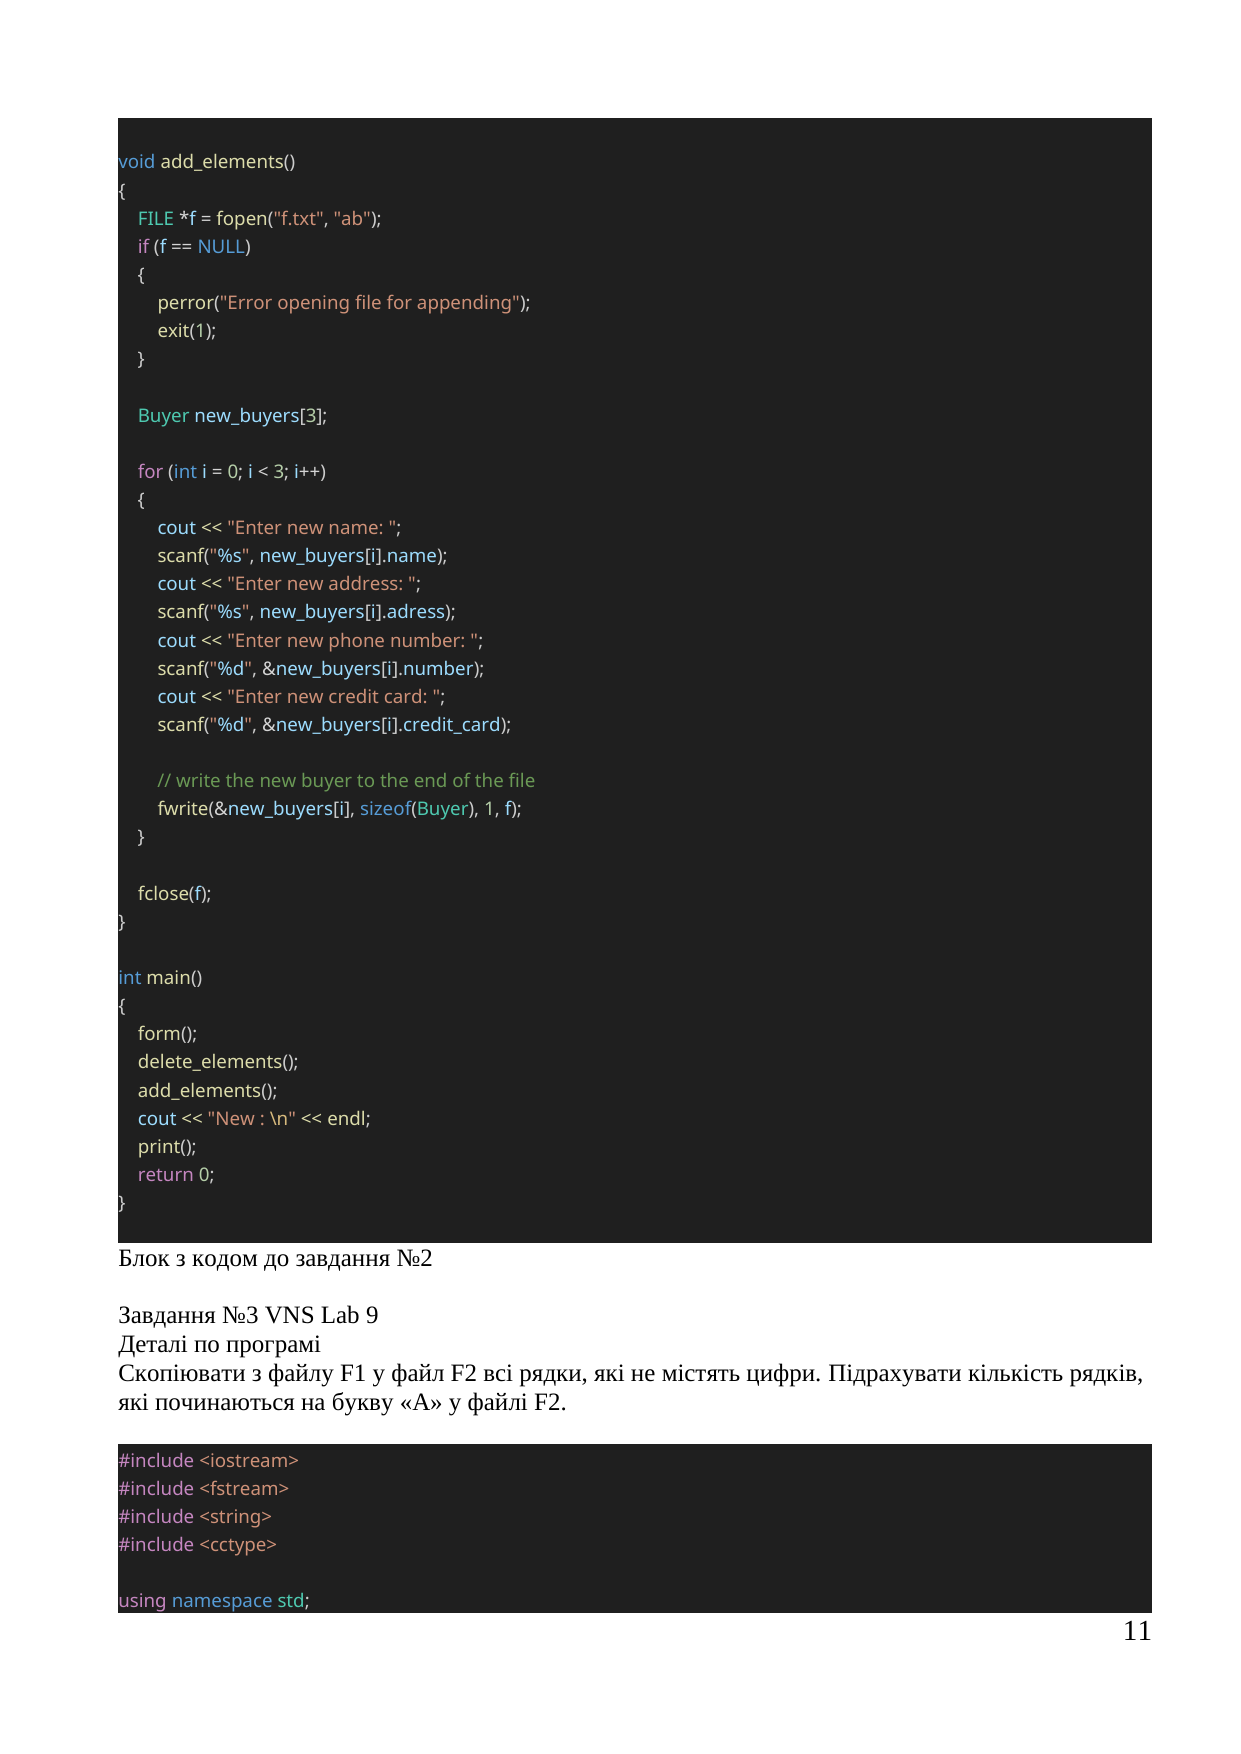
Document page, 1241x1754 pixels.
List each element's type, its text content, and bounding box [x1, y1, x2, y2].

text { [118, 484, 1152, 512]
text { [118, 174, 1152, 202]
text fwrite(&new_buyers[i], sizeof(Buyer), 1, f); [118, 793, 1152, 821]
text cout << "Enter new credit card: "; [118, 681, 1152, 709]
text #include <iostream> [118, 1444, 1152, 1472]
text } [118, 343, 1152, 371]
text if (f == NULL) [118, 231, 1152, 259]
text scanf("%d", &new_buyers[i].credit_card); [118, 709, 1152, 737]
text #include <cctype> [118, 1529, 1152, 1557]
text int main() [118, 962, 1152, 990]
text Блок з кодом до завдання №2 [118, 1243, 1152, 1272]
text form(); [118, 1018, 1152, 1046]
text #include <fstream> [118, 1472, 1152, 1501]
text print(); [118, 1131, 1152, 1159]
text // write the new buyer to the end of the file [118, 765, 1152, 793]
text void add_elements() [118, 146, 1152, 174]
text { [118, 990, 1152, 1018]
text add_elements(); [118, 1074, 1152, 1102]
text } [118, 1187, 1152, 1215]
text cout << "New : \n" << endl; [118, 1102, 1152, 1131]
text } [118, 906, 1152, 934]
text exit(1); [118, 315, 1152, 343]
text Buyer new_buyers[3]; [118, 399, 1152, 427]
text } [118, 821, 1152, 849]
text delete_elements(); [118, 1046, 1152, 1074]
text scanf("%d", &new_buyers[i].number); [118, 652, 1152, 681]
text using namespace std; [118, 1585, 1152, 1613]
text FILE *f = fopen("f.txt", "ab"); [118, 202, 1152, 231]
text scanf("%s", new_buyers[i].name); [118, 540, 1152, 568]
text scanf("%s", new_buyers[i].adress); [118, 596, 1152, 624]
text Завдання №3 VNS Lab 9 [118, 1301, 1152, 1329]
text fclose(f); [118, 877, 1152, 906]
text Скопіювати з файлу F1 у файл F2 всі рядки, які не містять цифри. Підрахувати кількість рядків, які починаються на букву «А» у файлі F2. [118, 1358, 1152, 1416]
text perror("Error opening file for appending"); [118, 287, 1152, 315]
text #include <string> [118, 1501, 1152, 1529]
text cout << "Enter new name: "; [118, 512, 1152, 540]
text { [118, 259, 1152, 287]
text cout << "Enter new address: "; [118, 568, 1152, 596]
text return 0; [118, 1159, 1152, 1187]
text Деталі по програмі [118, 1329, 1152, 1358]
text cout << "Enter new phone number: "; [118, 624, 1152, 652]
text for (int i = 0; i < 3; i++) [118, 456, 1152, 484]
